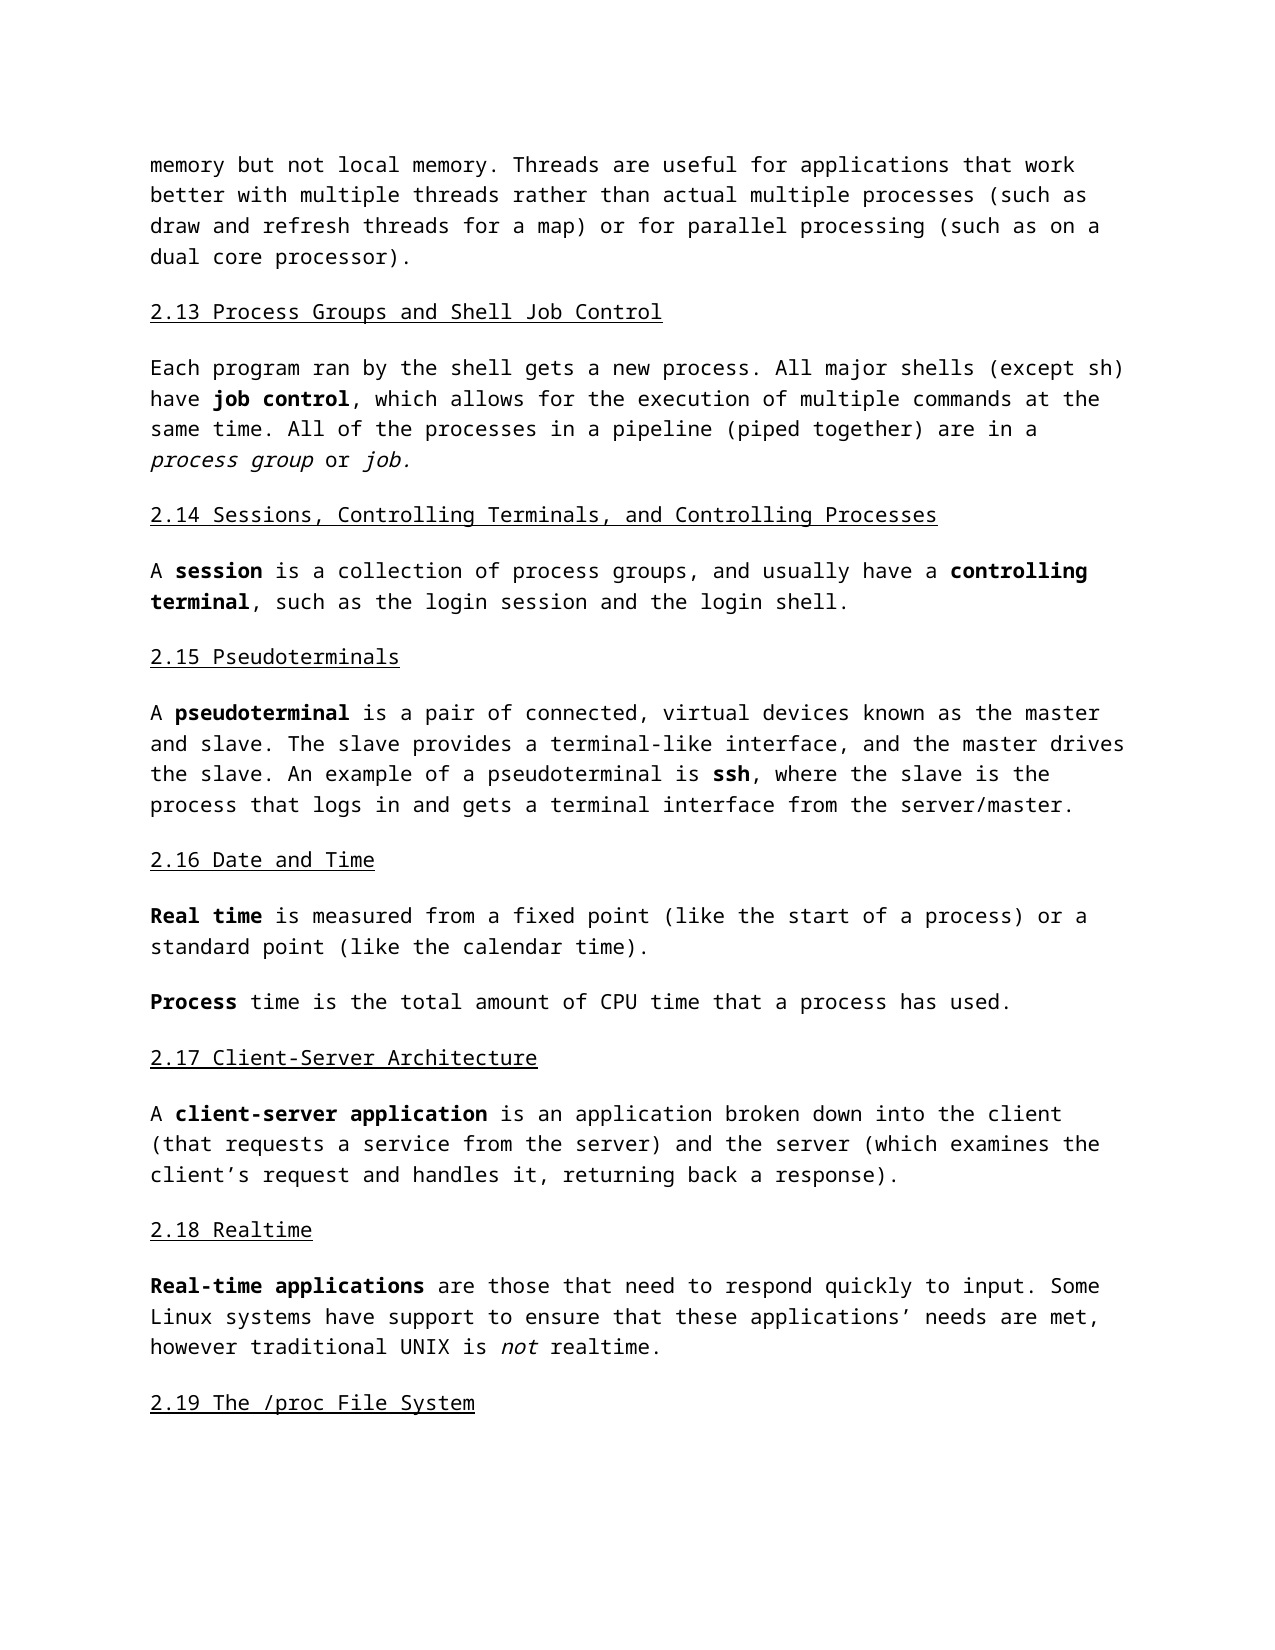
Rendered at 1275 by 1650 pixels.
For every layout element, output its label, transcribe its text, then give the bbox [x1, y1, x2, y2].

text Real-time applications are those that need to respond quickly to input. Some Linux systems have support to ensure that these applications’ needs are met, however traditional UNIX is not realtime. [150, 1271, 1125, 1361]
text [150, 150, 1125, 270]
text 2.14 Sessions, Controlling Terminals, and Controlling Processes [150, 501, 1125, 529]
text 2.13 Process Groups and Shell Job Control [150, 297, 1125, 326]
text 2.15 Pseudoterminals [150, 642, 1125, 671]
text 2.16 Date and Time [150, 846, 1125, 874]
text Process time is the total amount of CPU time that a process has used. [150, 987, 1125, 1016]
text 2.17 Client-Server Architecture [150, 1043, 1125, 1072]
text 2.19 The /proc File System [150, 1388, 1125, 1417]
text Real time is measured from a fixed point (like the start of a process) or a standard point (like the calendar time). [150, 901, 1125, 960]
text A pseudoterminal is a pair of connected, virtual devices known as the master and slave. The slave provides a terminal-like interface, and the master drives the slave. An example of a pseudoterminal is ssh, where the slave is the process that logs in and gets a terminal interface from the server/master. [150, 698, 1125, 818]
text A client-server application is an application broken down into the client (that requests a service from the server) and the server (which examines the client’s request and handles it, returning back a response). [150, 1099, 1125, 1188]
text 2.18 Realtime [150, 1216, 1125, 1244]
text Each program ran by the shell gets a new process. All major shells (except sh) have job control, which allows for the execution of multiple commands at the same time. All of the processes in a pipeline (piped together) are in a process group or job. [150, 353, 1125, 473]
text A session is a collection of process groups, and usually have a controlling terminal, such as the login session and the login shell. [150, 556, 1125, 615]
